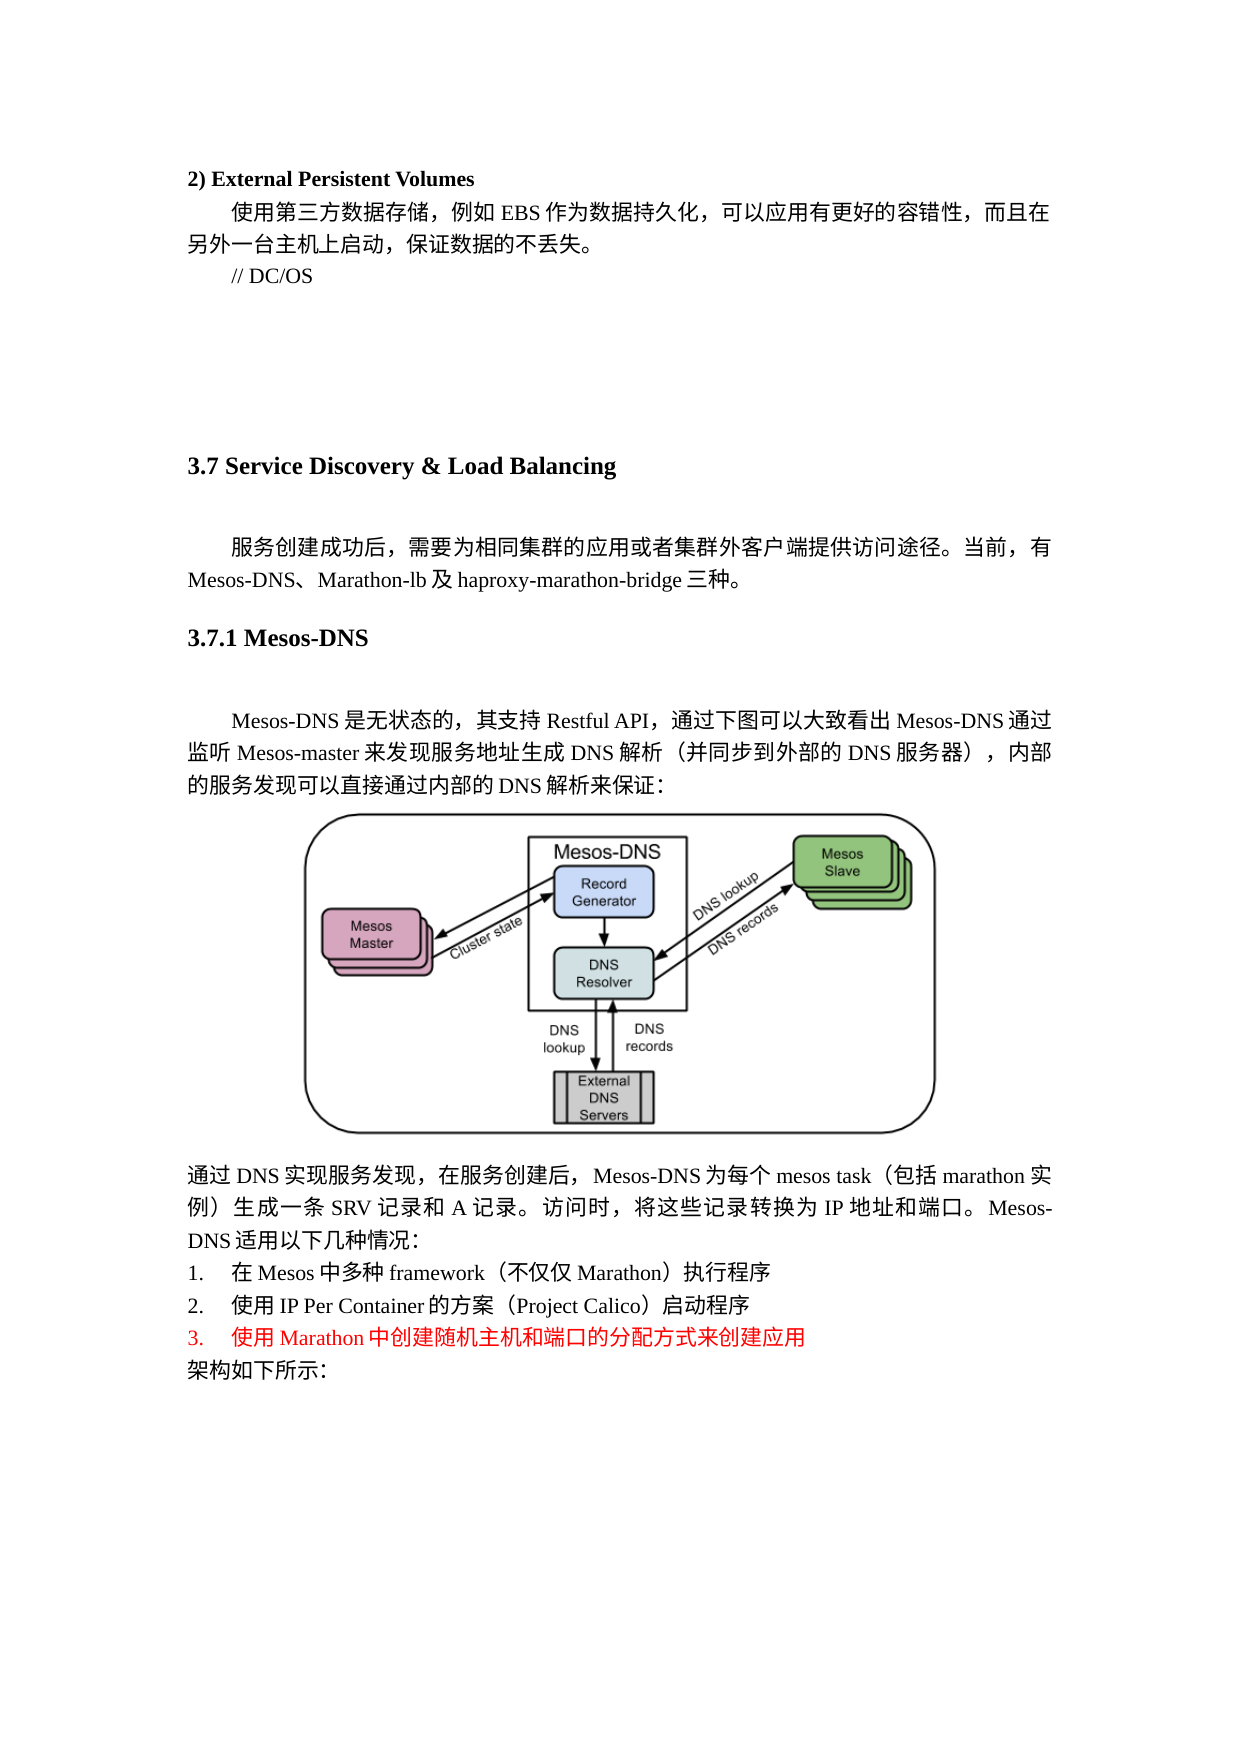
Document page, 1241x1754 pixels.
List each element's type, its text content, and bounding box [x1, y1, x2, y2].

list 在Mesos中多种framework（不仅仅Marathon）执行程序 [187, 1255, 1053, 1287]
text 服务创建成功后，需要为相同集群的应用或者集群外客户端提供访问途径。当前，有Mesos-DNS、Marathon-lb及haproxy-marathon-bridge三种。 [187, 529, 1053, 594]
list 使用IP Per Container的方案（Project Calico）启动程序 [187, 1287, 1053, 1320]
text Mesos-DNS是无状态的，其支持Restful API，通过下图可以大致看出Mesos-DNS通过监听Mesos-master来发现服务地址生成DNS解析（并同步到外部的DNS服务器），内部的服务发现可以直接通过内部的DNS解析来保证： [187, 702, 1053, 800]
text 架构如下所示： [187, 1352, 1053, 1385]
text // DC/OS [187, 259, 1053, 292]
text 使用第三方数据存储，例如EBS作为数据持久化，可以应用有更好的容错性，而且在另外一台主机上启动，保证数据的不丢失。 [187, 194, 1053, 259]
picture [294, 799, 946, 1142]
text 通过DNS实现服务发现，在服务创建后，Mesos-DNS为每个mesos task（包括marathon 实例）生成一条SRV记录和A记录。访问时，将这些记录转换为IP地址和端口。Mesos-DNS适用以下几种情况： [187, 1157, 1053, 1255]
text 2) External Persistent Volumes [187, 162, 1053, 194]
subtitle 3.7 Service Discovery & Load Balancing [187, 449, 1053, 482]
list 使用Marathon中创建随机主机和端口的分配方式来创建应用 [187, 1320, 1053, 1352]
subtitle 3.7.1 Mesos-DNS [187, 622, 1053, 654]
